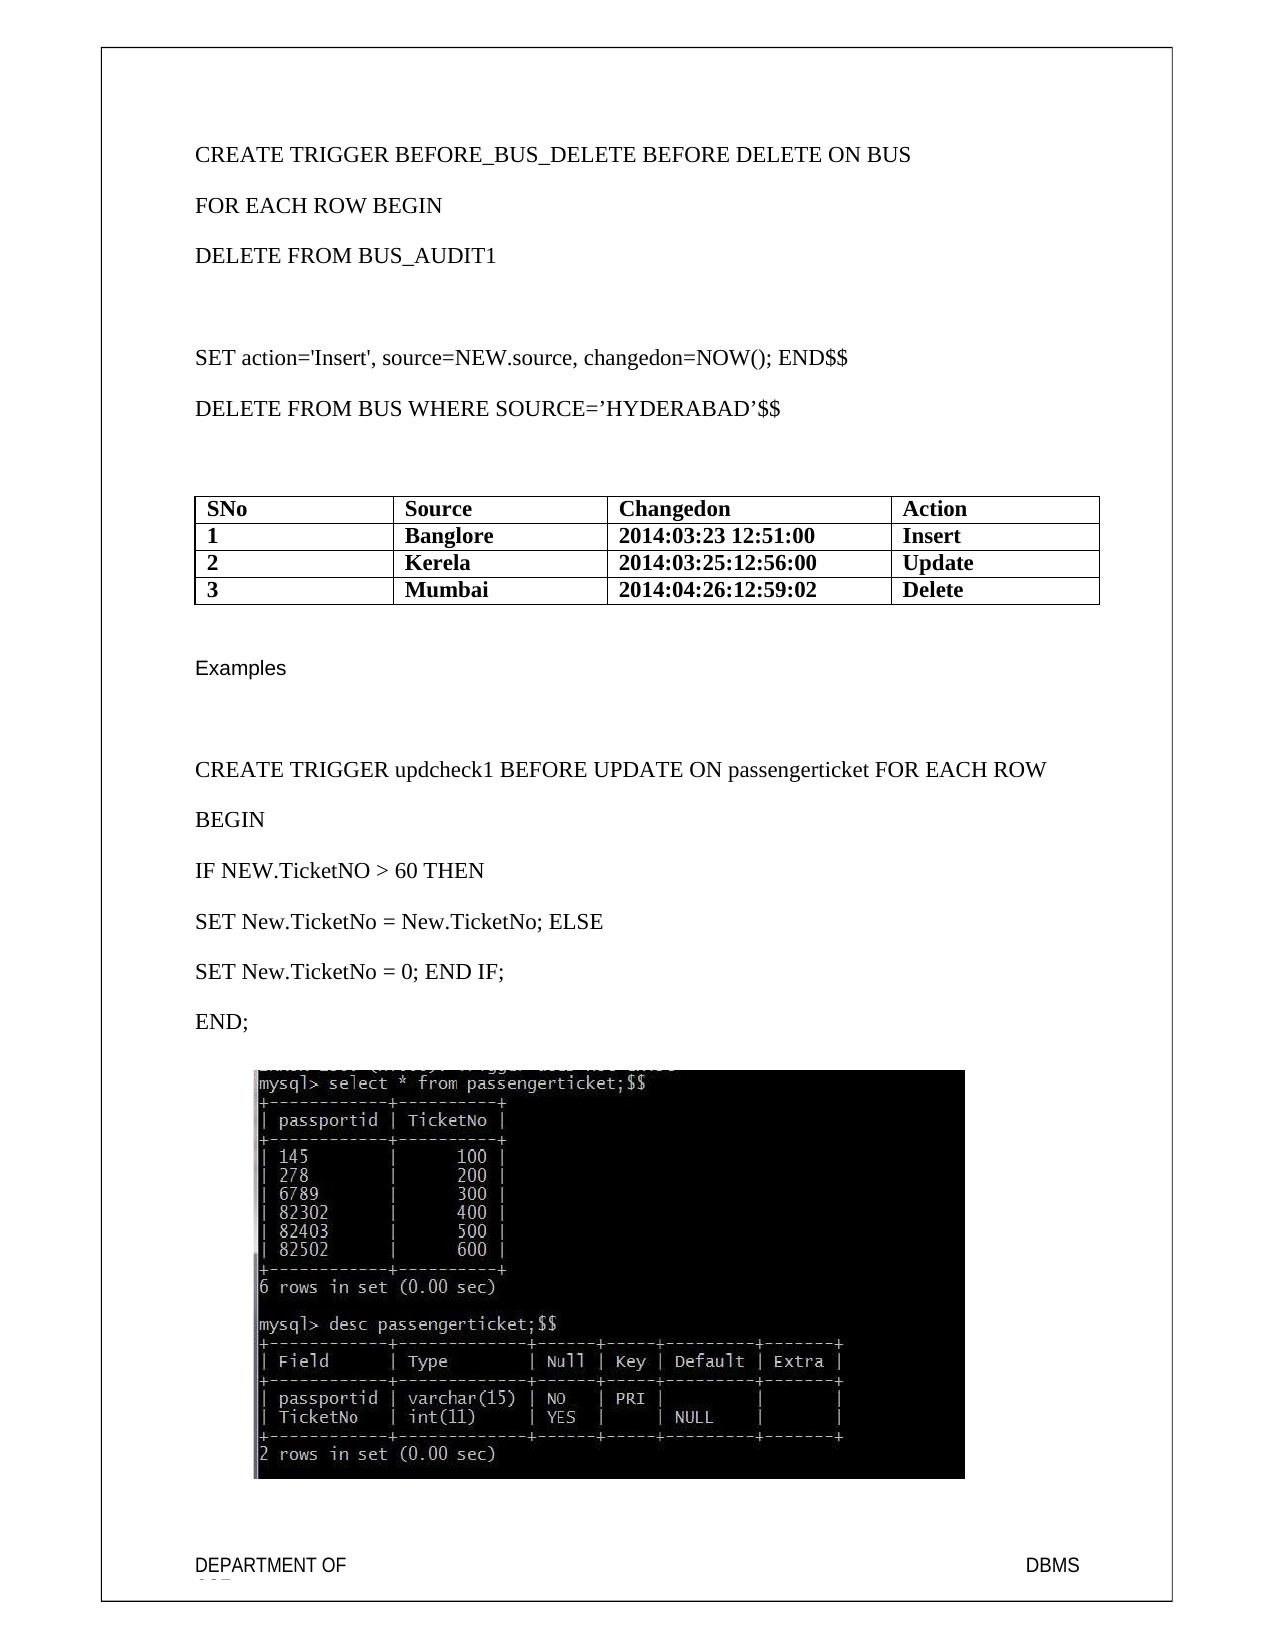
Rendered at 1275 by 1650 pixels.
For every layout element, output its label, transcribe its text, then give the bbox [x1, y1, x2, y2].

table_header Action [892, 497, 1099, 523]
table_cell 2014:03:23 12:51:00 [608, 524, 891, 549]
table_cell Insert [892, 524, 1099, 549]
table_header Source [394, 497, 607, 523]
table_cell 2014:04:26:12:59:02 [608, 578, 891, 604]
table_header Changedon [608, 497, 891, 523]
text END; [195, 1008, 1246, 1035]
table_cell 3 [196, 578, 393, 604]
table_cell 2 [196, 551, 393, 577]
table_cell Banglore [394, 524, 607, 549]
table_cell Update [892, 551, 1099, 577]
text Examples [195, 656, 1246, 680]
text CREATE TRIGGER updcheck1 BEFORE UPDATE ON passengerticket FOR EACH ROW BEGIN [195, 756, 1080, 833]
table_cell 1 [196, 524, 393, 549]
text IF NEW.TicketNO > 60 THEN [195, 857, 1246, 883]
table_header SNo [196, 497, 393, 523]
text SET New.TicketNo = New.TicketNo; ELSE SET New.TicketNo = 0; END IF; [195, 908, 640, 984]
table_cell 2014:03:25:12:56:00 [608, 551, 891, 577]
text CREATE TRIGGER BEFORE_BUS_DELETE BEFORE DELETE ON BUS FOR EACH ROW BEGIN [195, 141, 942, 218]
table_cell Delete [892, 578, 1099, 604]
text DELETE FROM BUS_AUDIT1 [195, 243, 1246, 269]
table_cell Kerela [394, 551, 607, 577]
text SET action='Insert', source=NEW.source, changedon=NOW(); END$$ DELETE FROM BUS WHERE SOURCE=’HYDERABAD’$$ [195, 344, 884, 421]
table_cell Mumbai [394, 578, 607, 604]
picture [253, 1070, 965, 1479]
